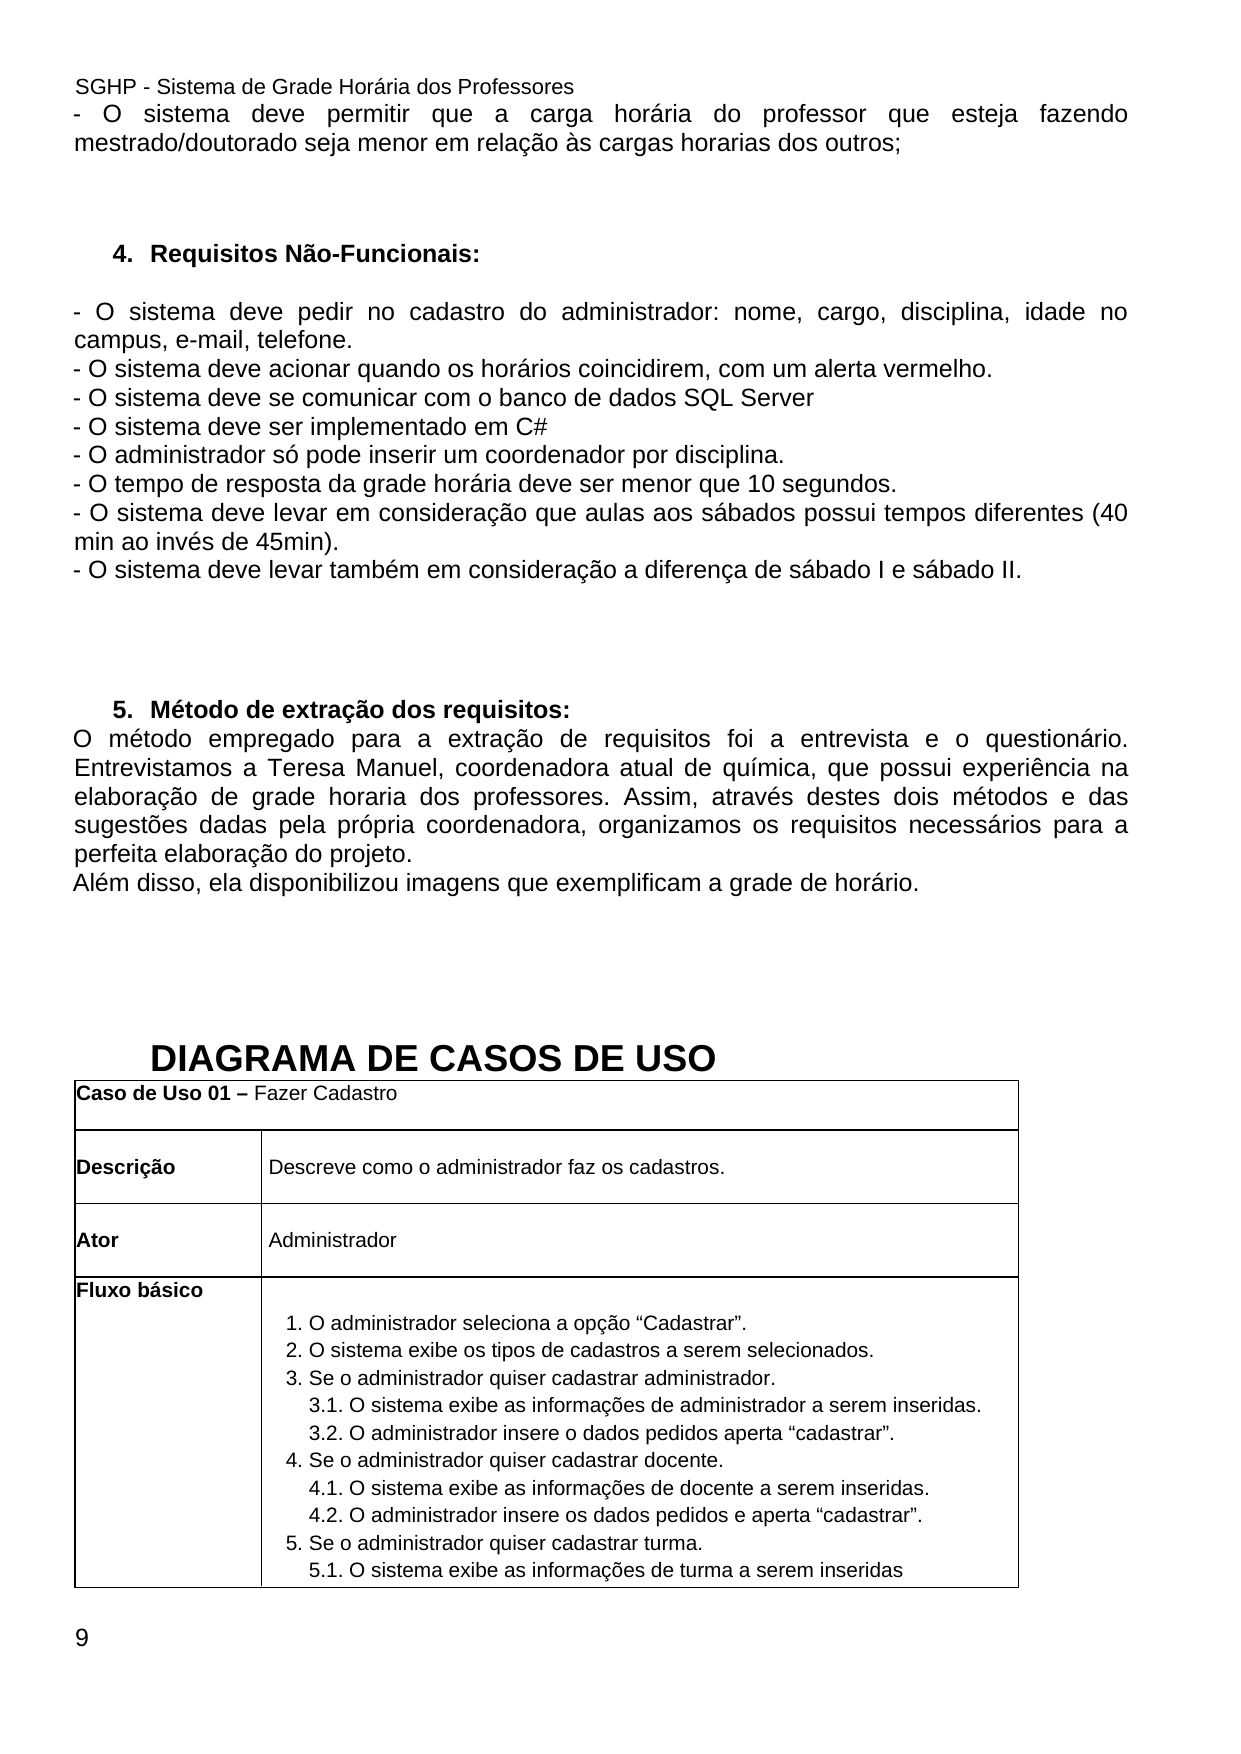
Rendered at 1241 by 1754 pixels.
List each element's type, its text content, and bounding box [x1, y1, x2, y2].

text - O sistema deve ser implementado em C# [73, 412, 1130, 440]
table_header Caso de Uso 01 – Fazer Cadastro [76, 1081, 1018, 1129]
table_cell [262, 1278, 1018, 1586]
text - O sistema deve levar em consideração que aulas aos sábados possui tempos diferentes (40 min ao invés de 45min). [73, 498, 1130, 555]
table_cell Fluxo básico [76, 1278, 261, 1586]
table_cell Descrição [76, 1131, 261, 1203]
table_cell Descreve como o administrador faz os cadastros. [262, 1131, 1018, 1203]
text DIAGRAMA DE CASOS DE USO [75, 1037, 1165, 1080]
text Além disso, ela disponibilizou imagens que exemplificam a grade de horário. [73, 868, 1130, 897]
table_cell Administrador [262, 1204, 1018, 1276]
list Requisitos Não-Funcionais: [112, 239, 1130, 268]
list Método de extração dos requisitos: [112, 695, 1130, 724]
text - O tempo de resposta da grade horária deve ser menor que 10 segundos. [73, 469, 1130, 498]
text - O sistema deve permitir que a carga horária do professor que esteja fazendo mestrado/doutorado seja menor em relação às cargas horarias dos outros; [73, 99, 1130, 157]
table_cell Ator [76, 1204, 261, 1276]
text - O sistema deve acionar quando os horários coincidirem, com um alerta vermelho. [73, 354, 1130, 383]
text O método empregado para a extração de requisitos foi a entrevista e o questionário. Entrevistamos a Teresa Manuel, coordenadora atual de química, que possui experiência na elaboração de grade horaria dos professores. Assim, através destes dois métodos e das sugestões dadas pela própria coordenadora, organizamos os requisitos necessários para a perfeita elaboração do projeto. [73, 724, 1130, 868]
text - O sistema deve pedir no cadastro do administrador: nome, cargo, disciplina, idade no campus, e-mail, telefone. [73, 297, 1130, 354]
text - O sistema deve se comunicar com o banco de dados SQL Server [73, 383, 1130, 412]
text - O administrador só pode inserir um coordenador por disciplina. [73, 440, 1130, 469]
text - O sistema deve levar também em consideração a diferença de sábado I e sábado II. [73, 555, 1130, 584]
